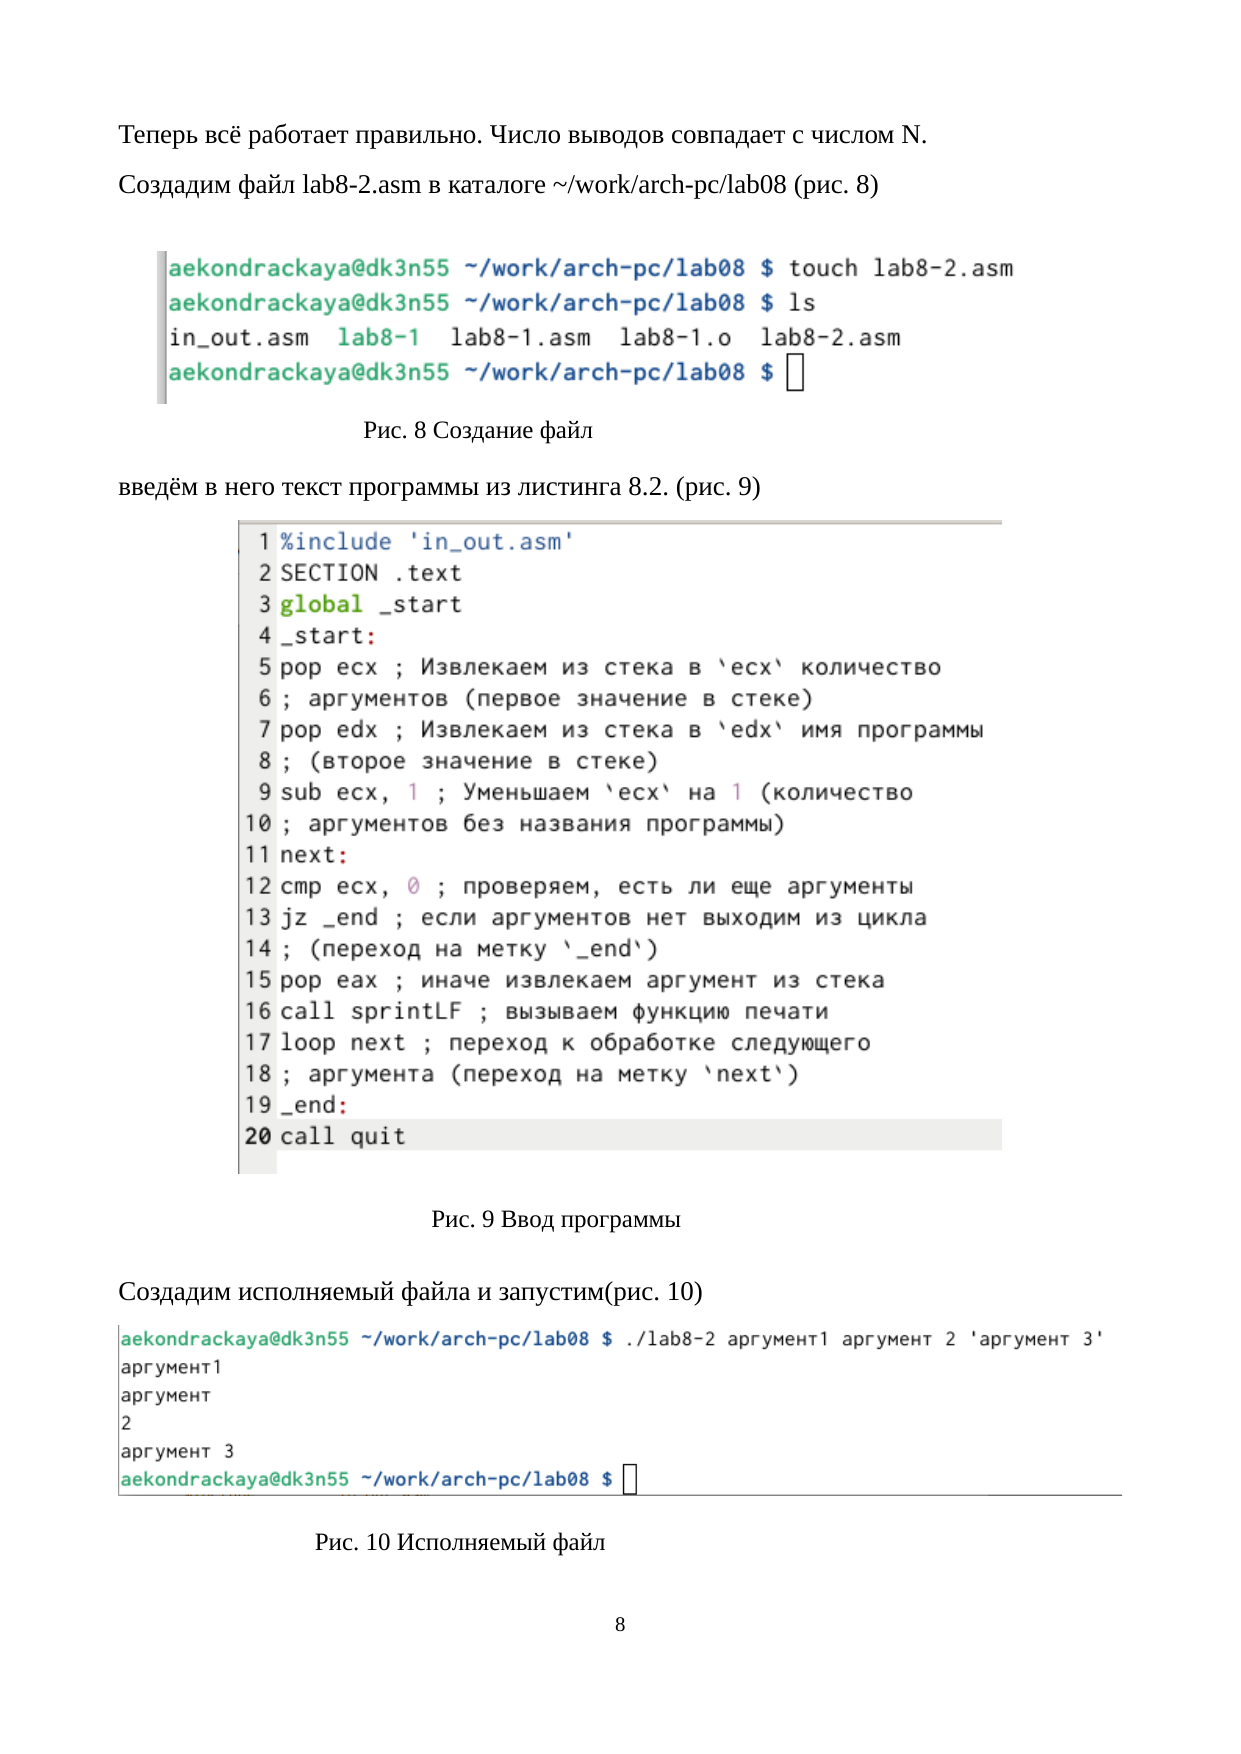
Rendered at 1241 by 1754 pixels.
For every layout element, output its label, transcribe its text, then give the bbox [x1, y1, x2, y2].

picture [238, 520, 1003, 1174]
picture [118, 1325, 1123, 1496]
text Создадим файл lab8-2.asm в каталоге ~/work/arch-pc/lab08 (рис. 8) [118, 168, 1122, 199]
picture [156, 251, 1053, 404]
text Теперь всё работает правильно. Число выводов совпадает с числом N. [118, 118, 1122, 149]
text Создадим исполняемый файла и запустим(рис. 10) [118, 1275, 1122, 1306]
text введём в него текст программы из листинга 8.2. (рис. 9) [118, 470, 1122, 501]
